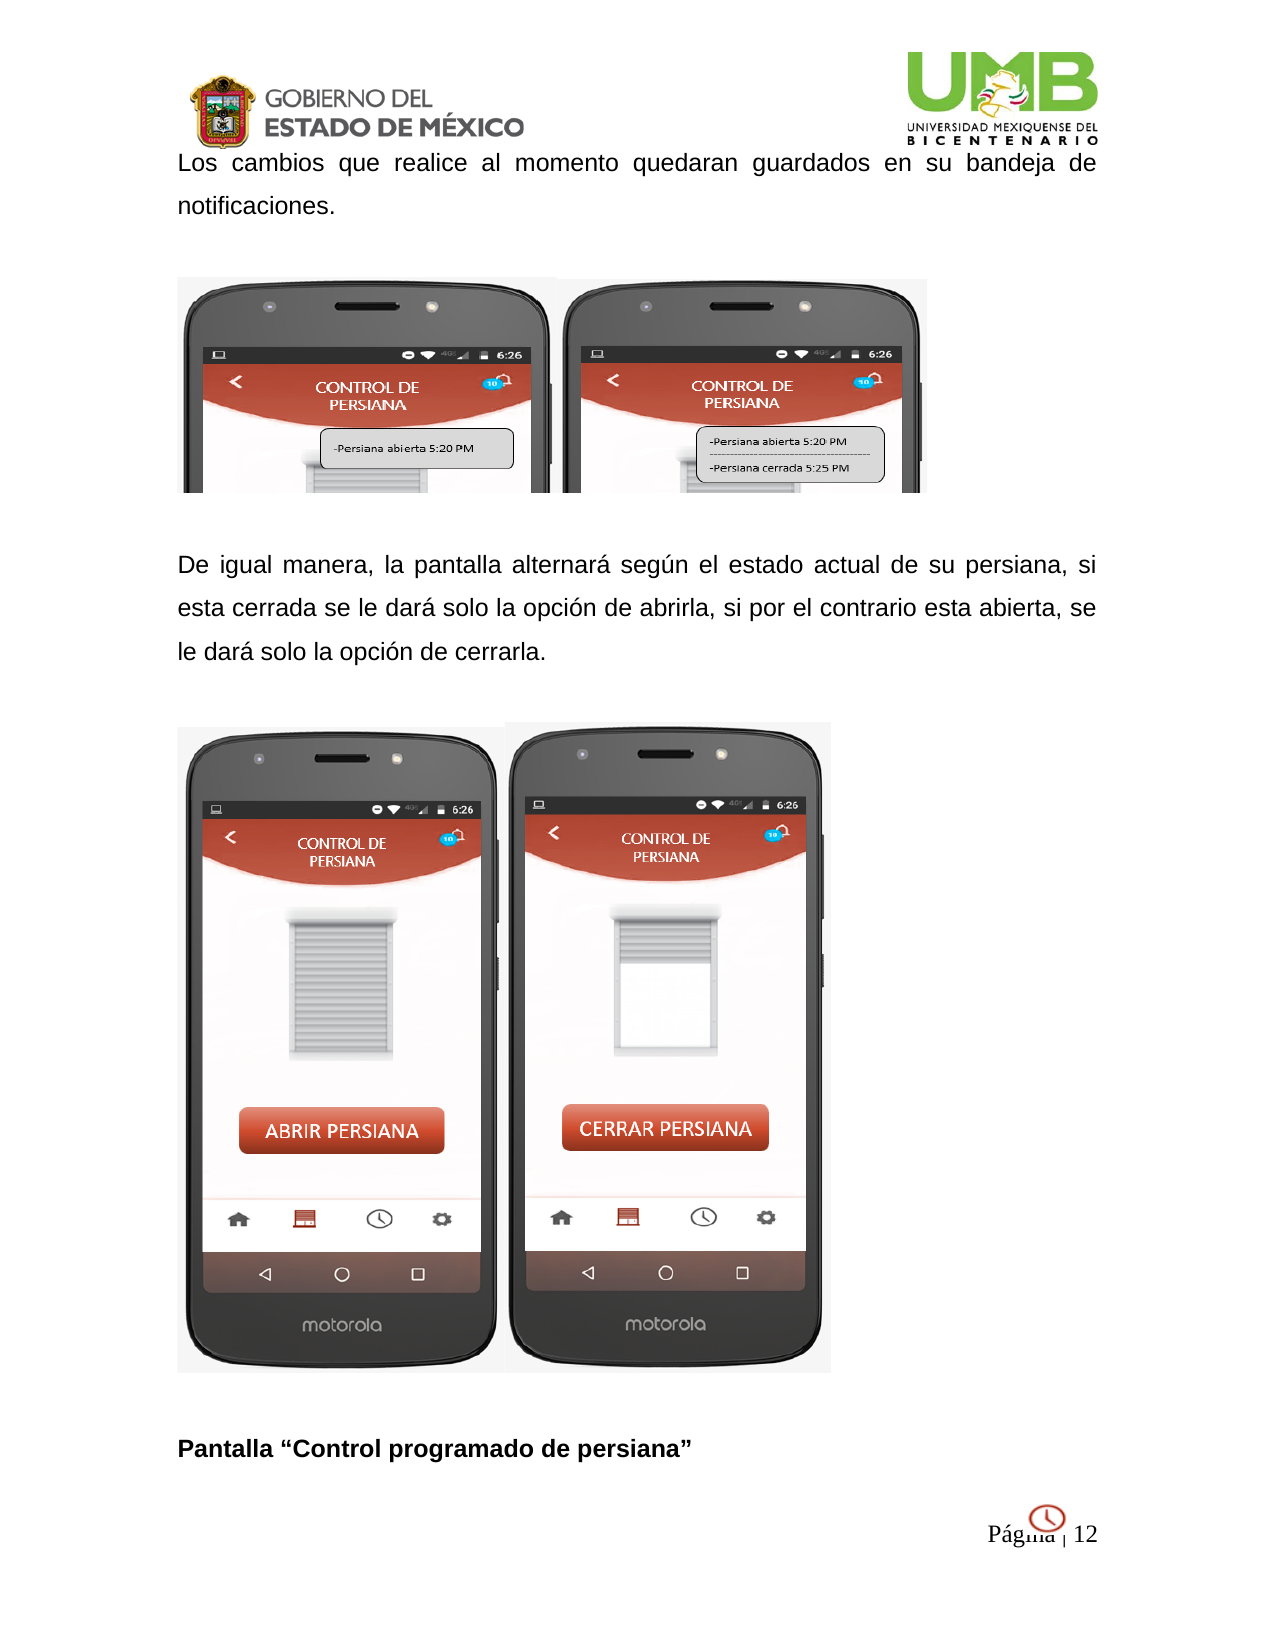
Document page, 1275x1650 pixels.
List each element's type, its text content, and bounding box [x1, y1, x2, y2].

text Los cambios que realice al momento quedaran guardados en su bandeja de notificaciones. [177, 148, 1098, 220]
picture [907, 52, 1098, 145]
picture [189, 73, 524, 149]
subtitle Pantalla “Control programado de persiana” [177, 1434, 1098, 1463]
text De igual manera, la pantalla alternará según el estado actual de su persiana, si esta cerrada se le dará solo la opción de abrirla, si por el contrario esta abierta, se le dará solo la opción de cerrarla. [177, 550, 1098, 665]
